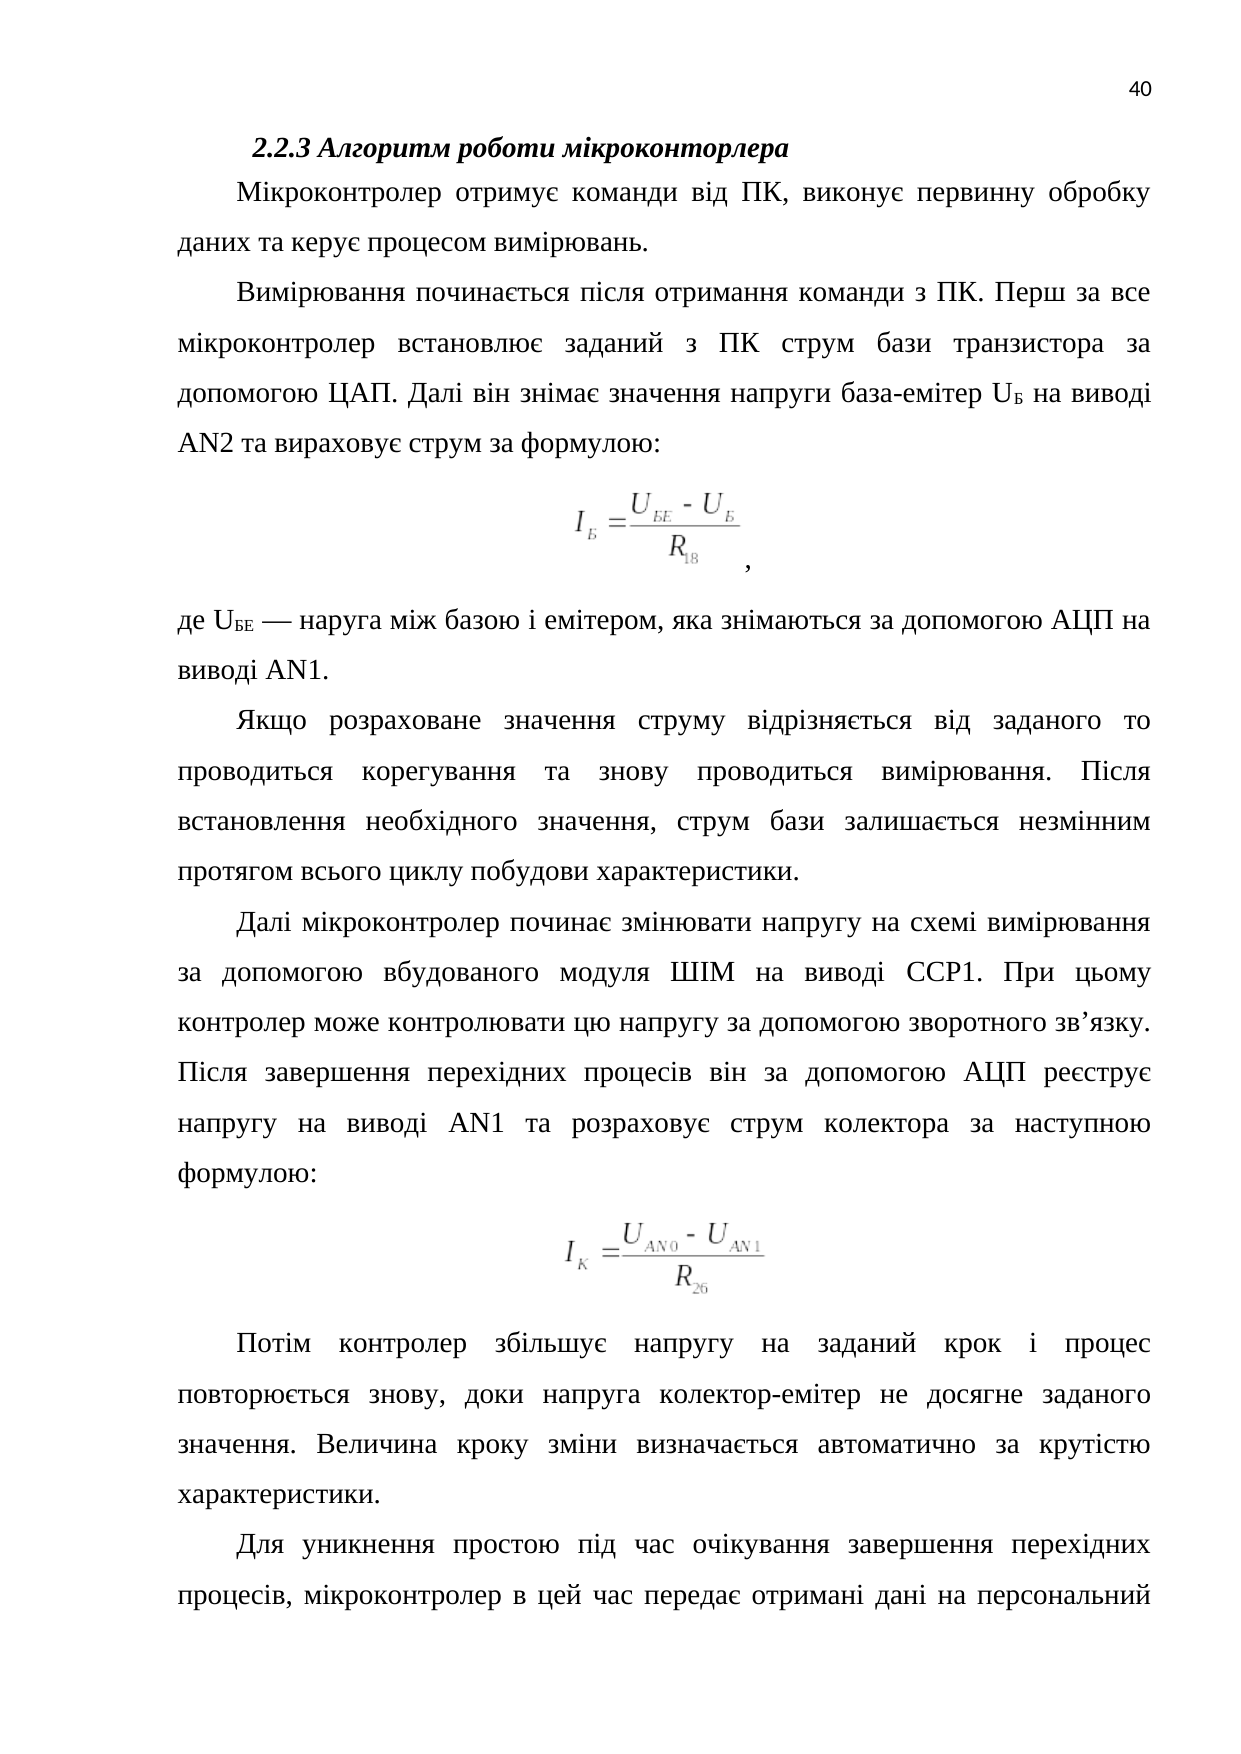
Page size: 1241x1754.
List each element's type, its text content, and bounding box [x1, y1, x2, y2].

text де UБЕ — наруга між базою і емітером, яка знімаються за допомогою АЦП на виводі AN1. [177, 602, 1152, 686]
text Вимірювання починається після отримання команди з ПК. Перш за все мікроконтролер встановлює заданий з ПК струм бази транзистора за допомогою ЦАП. Далі він знімає значення напруги база-емітер UБ на виводі AN2 та вираховує струм за формулою: [177, 274, 1152, 459]
text Якщо розраховане значення струму відрізняється від заданого то проводиться корегування та знову проводиться вимірювання. Після встановлення необхідного значення, струм бази залишається незмінним протягом всього циклу побудови характеристики. [177, 702, 1152, 887]
text Далі мікроконтролер починає змінювати напругу на схемі вимірювання за допомогою вбудованого модуля ШІМ на виводі CCP1. При цьому контролер може контролювати цю напругу за допомогою зворотного зв’язку. Після завершення перехідних процесів він за допомогою АЦП реєструє напругу на виводі AN1 та розраховує струм колектора за наступною формулою: [177, 904, 1152, 1189]
text Мікроконтролер отримує команди від ПК, виконує первинну обробку даних та керує процесом вимірювань. [177, 174, 1152, 258]
text , [177, 486, 1152, 574]
text Потім контролер збільшує напругу на заданий крок і процес повторюється знову, доки напруга колектор-емітер не досягне заданого значення. Величина кроку зміни визначається автоматично за крутістю характеристики. [177, 1325, 1152, 1510]
subtitle Алгоритм роботи мікроконторлера [252, 130, 1152, 163]
